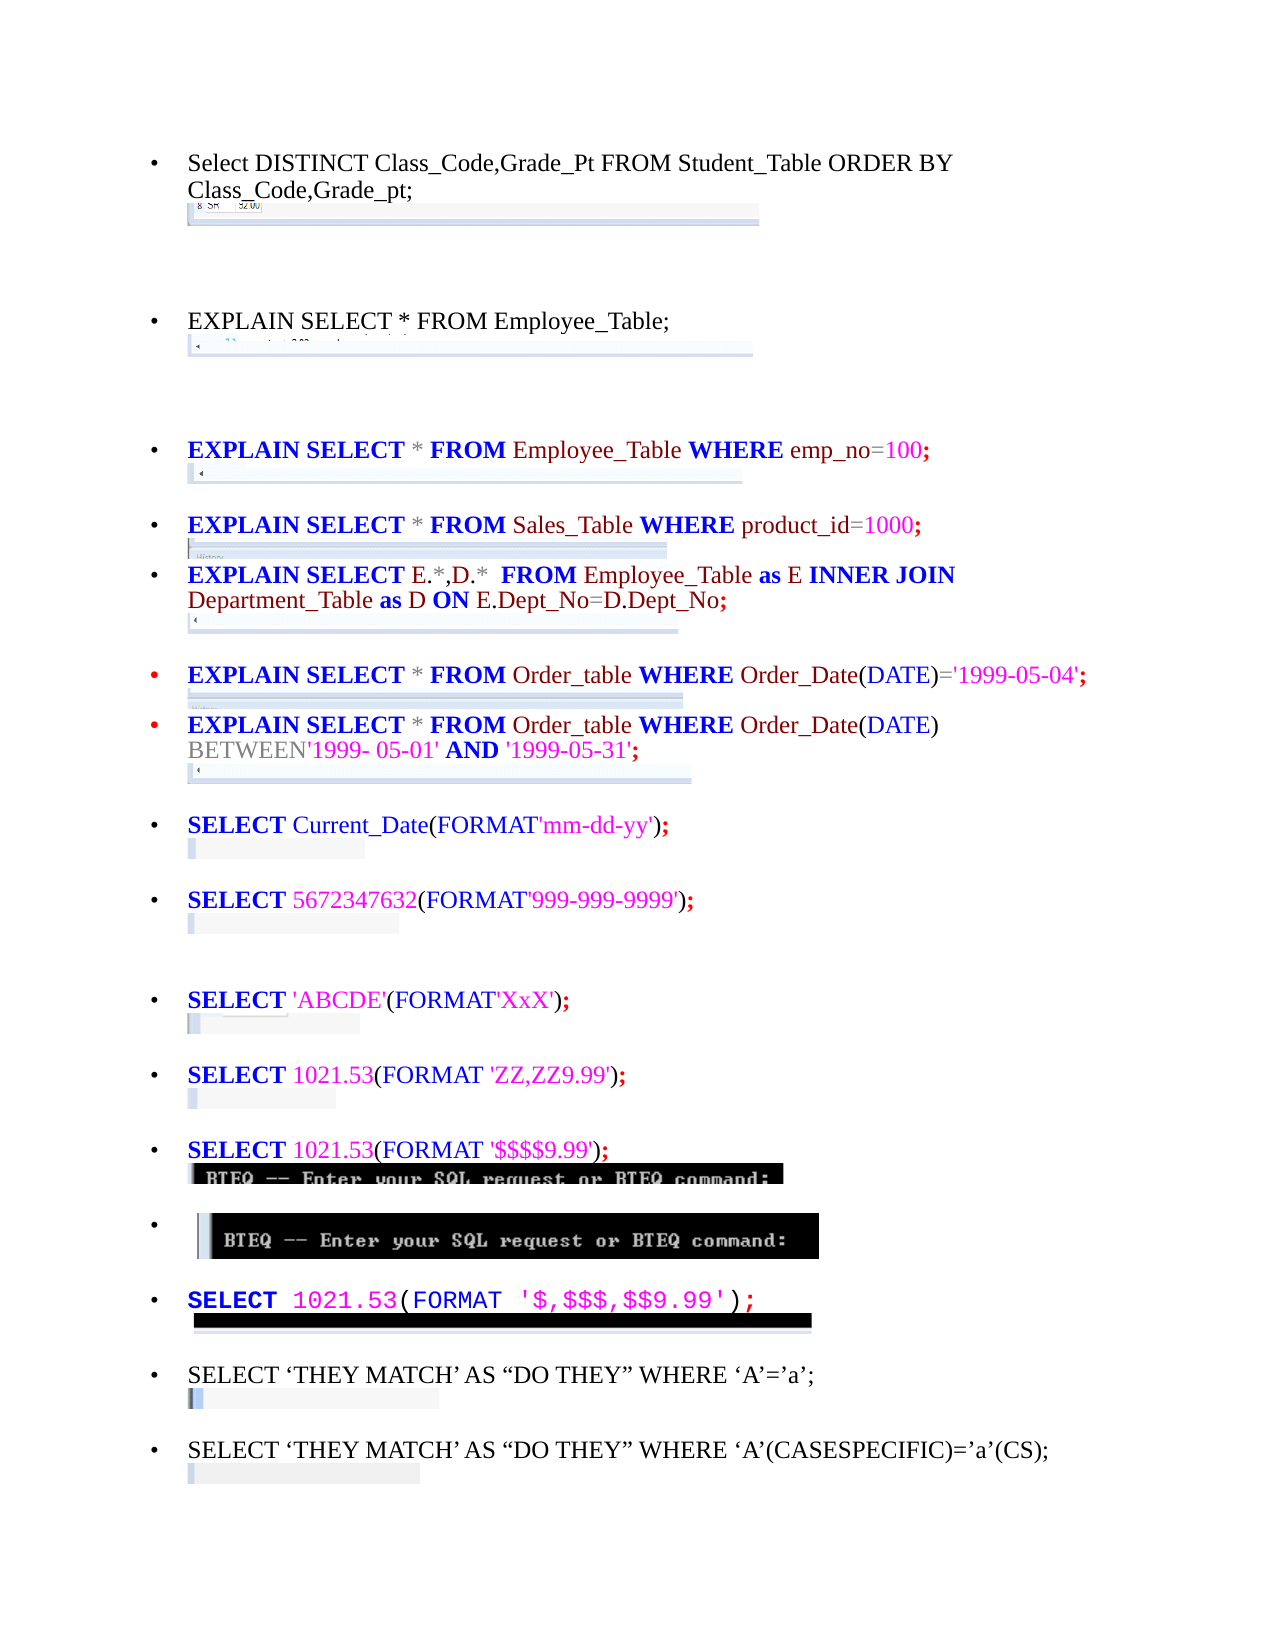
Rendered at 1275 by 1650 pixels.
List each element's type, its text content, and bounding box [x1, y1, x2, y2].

list EXPLAIN SELECT * FROM Order_table WHERE Order_Date(DATE) BETWEEN'1999- 05-01' AND '1999-05-31'; [150, 714, 1125, 764]
list SELECT Current_Date(FORMAT'mm-dd-yy'); [150, 814, 1125, 839]
list EXPLAIN SELECT E.*,D.* FROM Employee_Table as E INNER JOIN Department_Table as D ON E.Dept_No=D.Dept_No; [150, 564, 1125, 614]
list SELECT 'ABCDE'(FORMAT'XxX'); [150, 989, 1125, 1014]
list SELECT 567542347632(FORMAT'99-999-9999'); [150, 1214, 1125, 1264]
list SELECT 5672347632(FORMAT'999-999-9999'); [150, 889, 1125, 914]
list SELECT 1021.53(FORMAT 'ZZ,ZZ9.99'); [150, 1064, 1125, 1089]
list SELECT 1021.53(FORMAT '$,$$$,$$9.99'); [150, 1289, 1125, 1314]
list SELECT 1021.53(FORMAT '$$$$9.99'); [150, 1139, 1125, 1164]
list EXPLAIN SELECT * FROM Employee_Table WHERE emp_no=100; [150, 439, 1125, 464]
list EXPLAIN SELECT * FROM Employee_Table; [150, 308, 1125, 335]
list EXPLAIN SELECT * FROM Order_table WHERE Order_Date(DATE)='1999-05-04'; [150, 664, 1125, 689]
list SELECT ‘THEY MATCH’ AS “DO THEY” WHERE ‘A’(CASESPECIFIC)=’a’(CS); [150, 1439, 1125, 1464]
list EXPLAIN SELECT * FROM Sales_Table WHERE product_id=1000; [150, 514, 1125, 539]
list Select DISTINCT Class_Code,Grade_Pt FROM Student_Table ORDER BY Class_Code,Grade_pt; [150, 150, 1125, 204]
list SELECT ‘THEY MATCH’ AS “DO THEY” WHERE ‘A’=’a’; [150, 1364, 1125, 1389]
